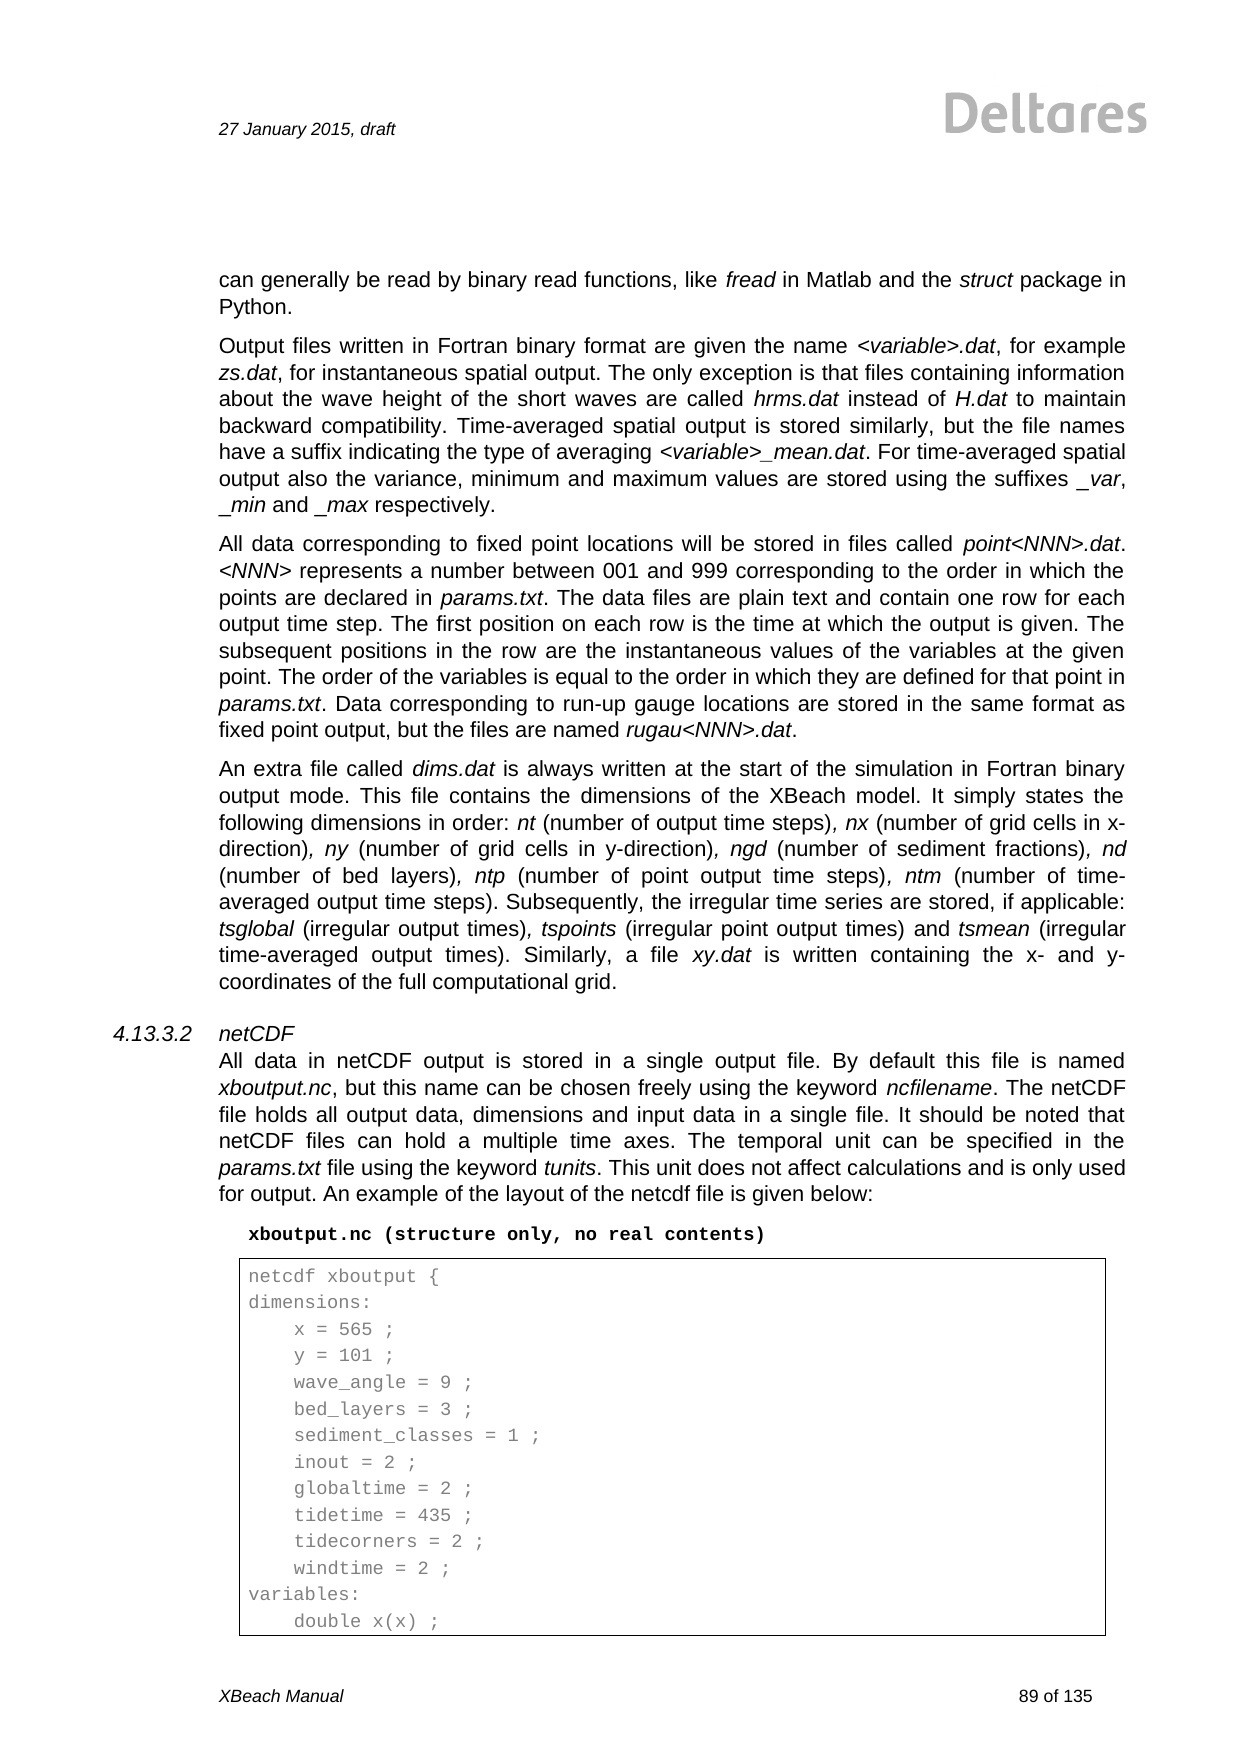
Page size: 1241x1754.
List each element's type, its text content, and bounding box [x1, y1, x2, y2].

text All data corresponding to fixed point locations will be stored in files called point<NNN>.dat. <NNN> represents a number between 001 and 999 corresponding to the order in which the points are declared in params.txt. The data files are plain text and contain one row for each output time step. The first position on each row is the time at which the output is given. The subsequent positions in the row are the instantaneous values of the variables at the given point. The order of the variables is equal to the order in which they are defined for that point in params.txt. Data corresponding to run-up gauge locations are stored in the same format as fixed point output, but the files are named rugau<NNN>.dat. [218, 530, 1126, 742]
text dimensions: [240, 1284, 1105, 1311]
text netcdf xboutput { [240, 1259, 1105, 1284]
text y = 101 ; [240, 1338, 1105, 1364]
text tidetime = 435 ; [240, 1497, 1105, 1524]
text x = 565 ; [240, 1311, 1105, 1338]
text inout = 2 ; [240, 1444, 1105, 1471]
text sediment_classes = 1 ; [240, 1417, 1105, 1444]
text globaltime = 2 ; [240, 1471, 1105, 1497]
text windtime = 2 ; [240, 1550, 1105, 1577]
text variables: [240, 1577, 1105, 1603]
text All data in netCDF output is stored in a single output file. By default this file is named xboutput.nc, but this name can be chosen freely using the keyword ncfilename. The netCDF file holds all output data, dimensions and input data in a single file. It should be noted that netCDF files can hold a multiple time axes. The temporal unit can be specified in the params.txt file using the keyword tunits. This unit does not affect calculations and is only used for output. An example of the layout of the netcdf file is given below: [218, 1047, 1126, 1206]
subtitle netCDF [192, 1021, 1126, 1047]
text Output files written in Fortran binary format are given the name <variable>.dat, for example zs.dat, for instantaneous spatial output. The only exception is that files containing information about the wave height of the short waves are called hrms.dat instead of H.dat to maintain backward compatibility. Time-averaged spatial output is stored similarly, but the file names have a suffix indicating the type of averaging <variable>_mean.dat. For time-averaged spatial output also the variance, minimum and maximum values are stored using the suffixes _var, _min and _max respectively. [218, 331, 1126, 517]
picture [945, 75, 1147, 133]
text double x(x) ; [240, 1603, 1105, 1635]
text tidecorners = 2 ; [240, 1524, 1105, 1550]
text bed_layers = 3 ; [240, 1391, 1105, 1417]
text An extra file called dims.dat is always written at the start of the simulation in Fortran binary output mode. This file contains the dimensions of the XBeach model. It simply states the following dimensions in order: nt (number of output time steps), nx (number of grid cells in x-direction), ny (number of grid cells in y-direction), ngd (number of sediment fractions), nd (number of bed layers), ntp (number of point output time steps), ntm (number of time-averaged output time steps). Subsequently, the irregular time series are stored, if applicable: tsglobal (irregular output times), tspoints (irregular point output times) and tsmean (irregular time-averaged output times). Similarly, a file xy.dat is written containing the x- and y- coordinates of the full computational grid. [218, 755, 1126, 994]
text xboutput.nc (structure only, no real contents) [248, 1219, 1097, 1246]
text wave_angle = 9 ; [240, 1364, 1105, 1391]
